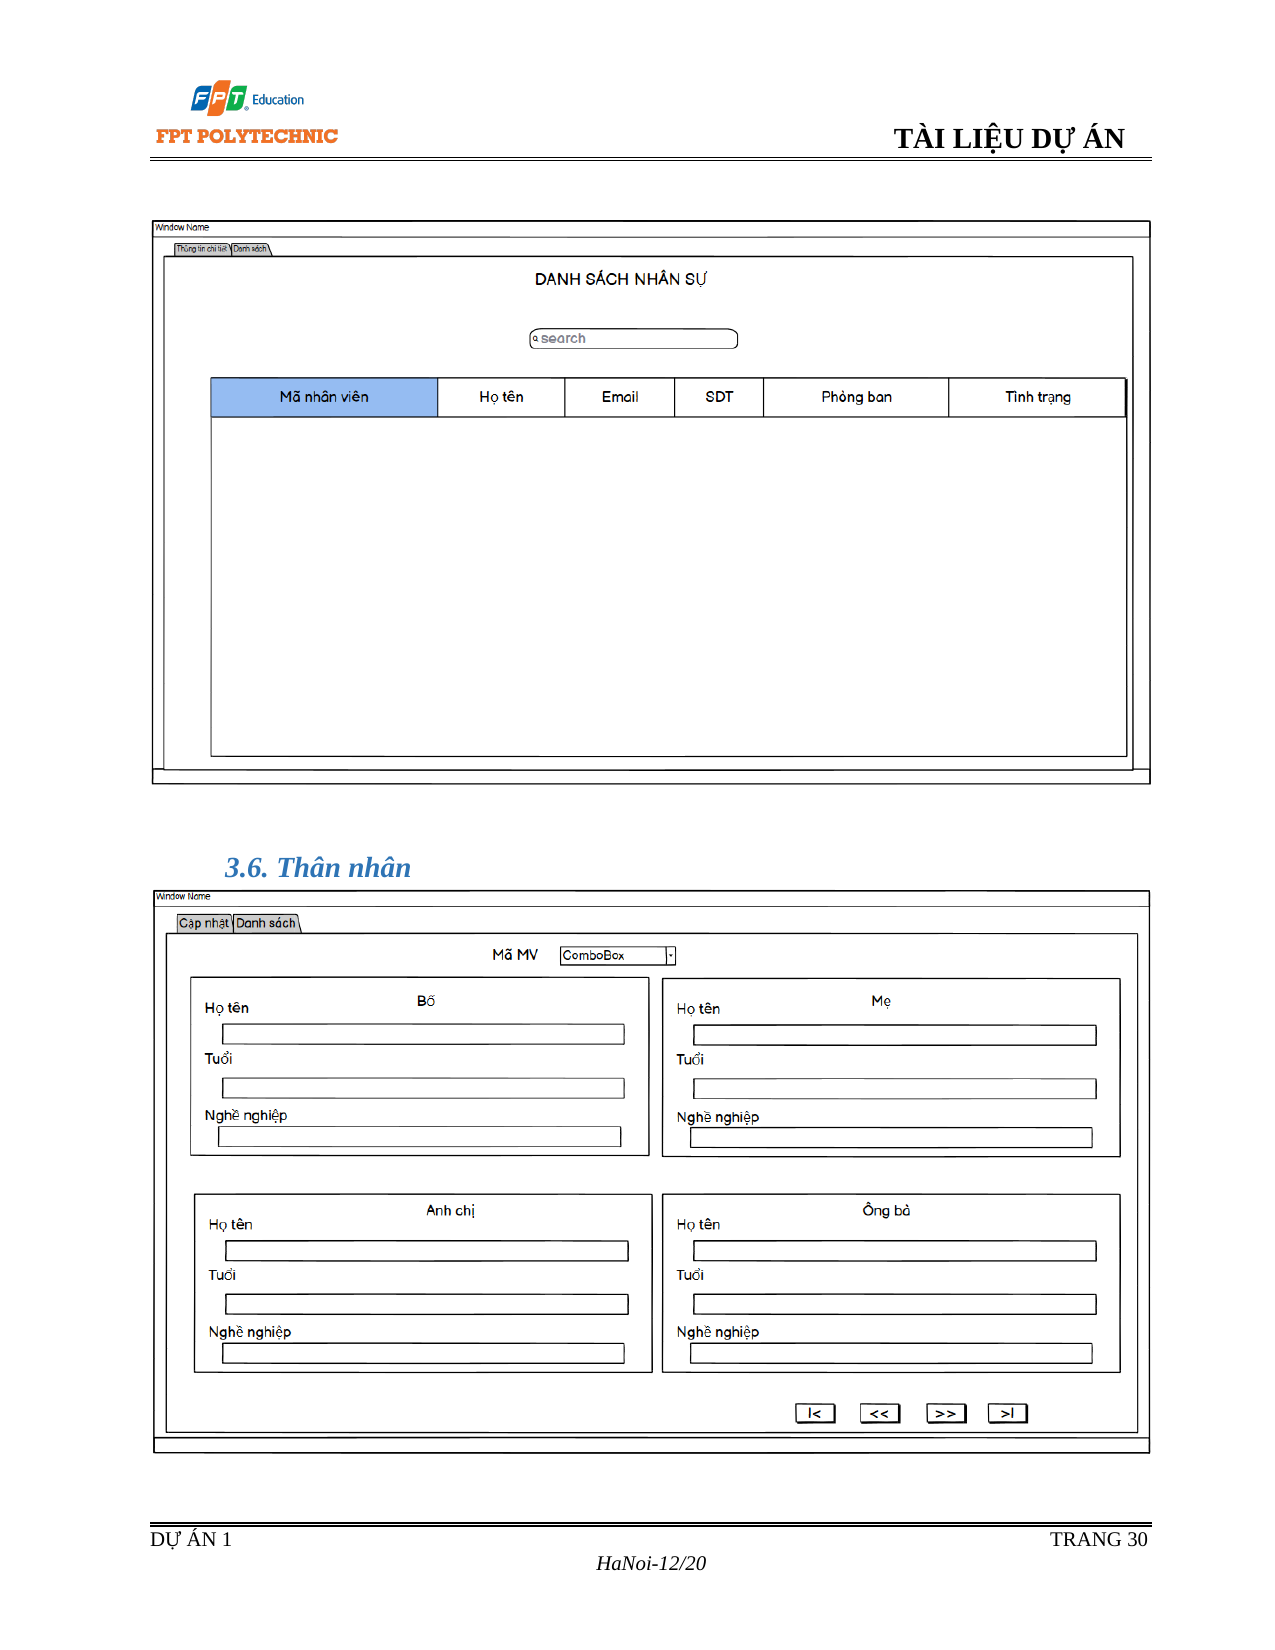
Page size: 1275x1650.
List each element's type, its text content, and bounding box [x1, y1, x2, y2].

picture [150, 217, 1152, 785]
picture [150, 886, 1152, 1456]
picture [150, 75, 344, 149]
subtitle 3.6. Thân nhân [225, 851, 1152, 884]
